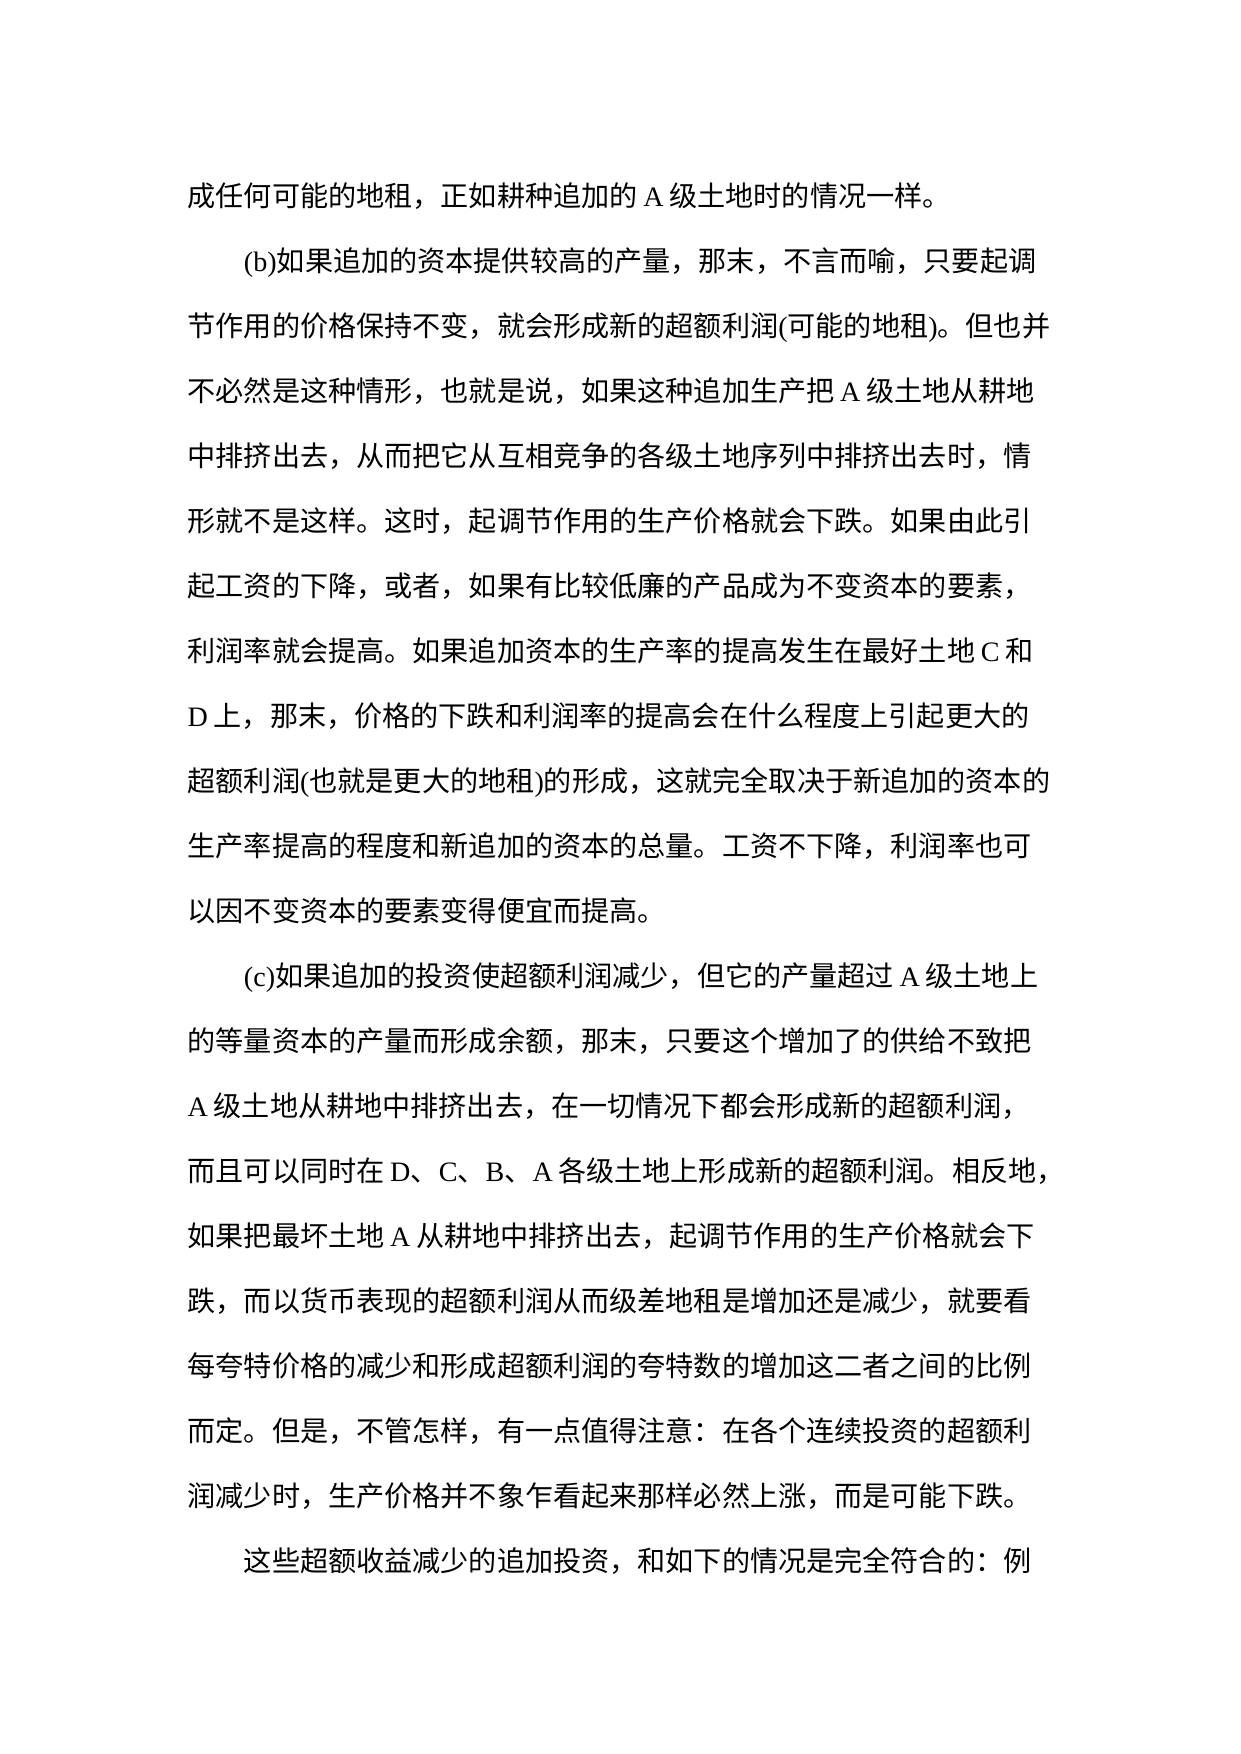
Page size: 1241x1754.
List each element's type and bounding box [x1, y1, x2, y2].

text [187, 162, 1053, 1592]
